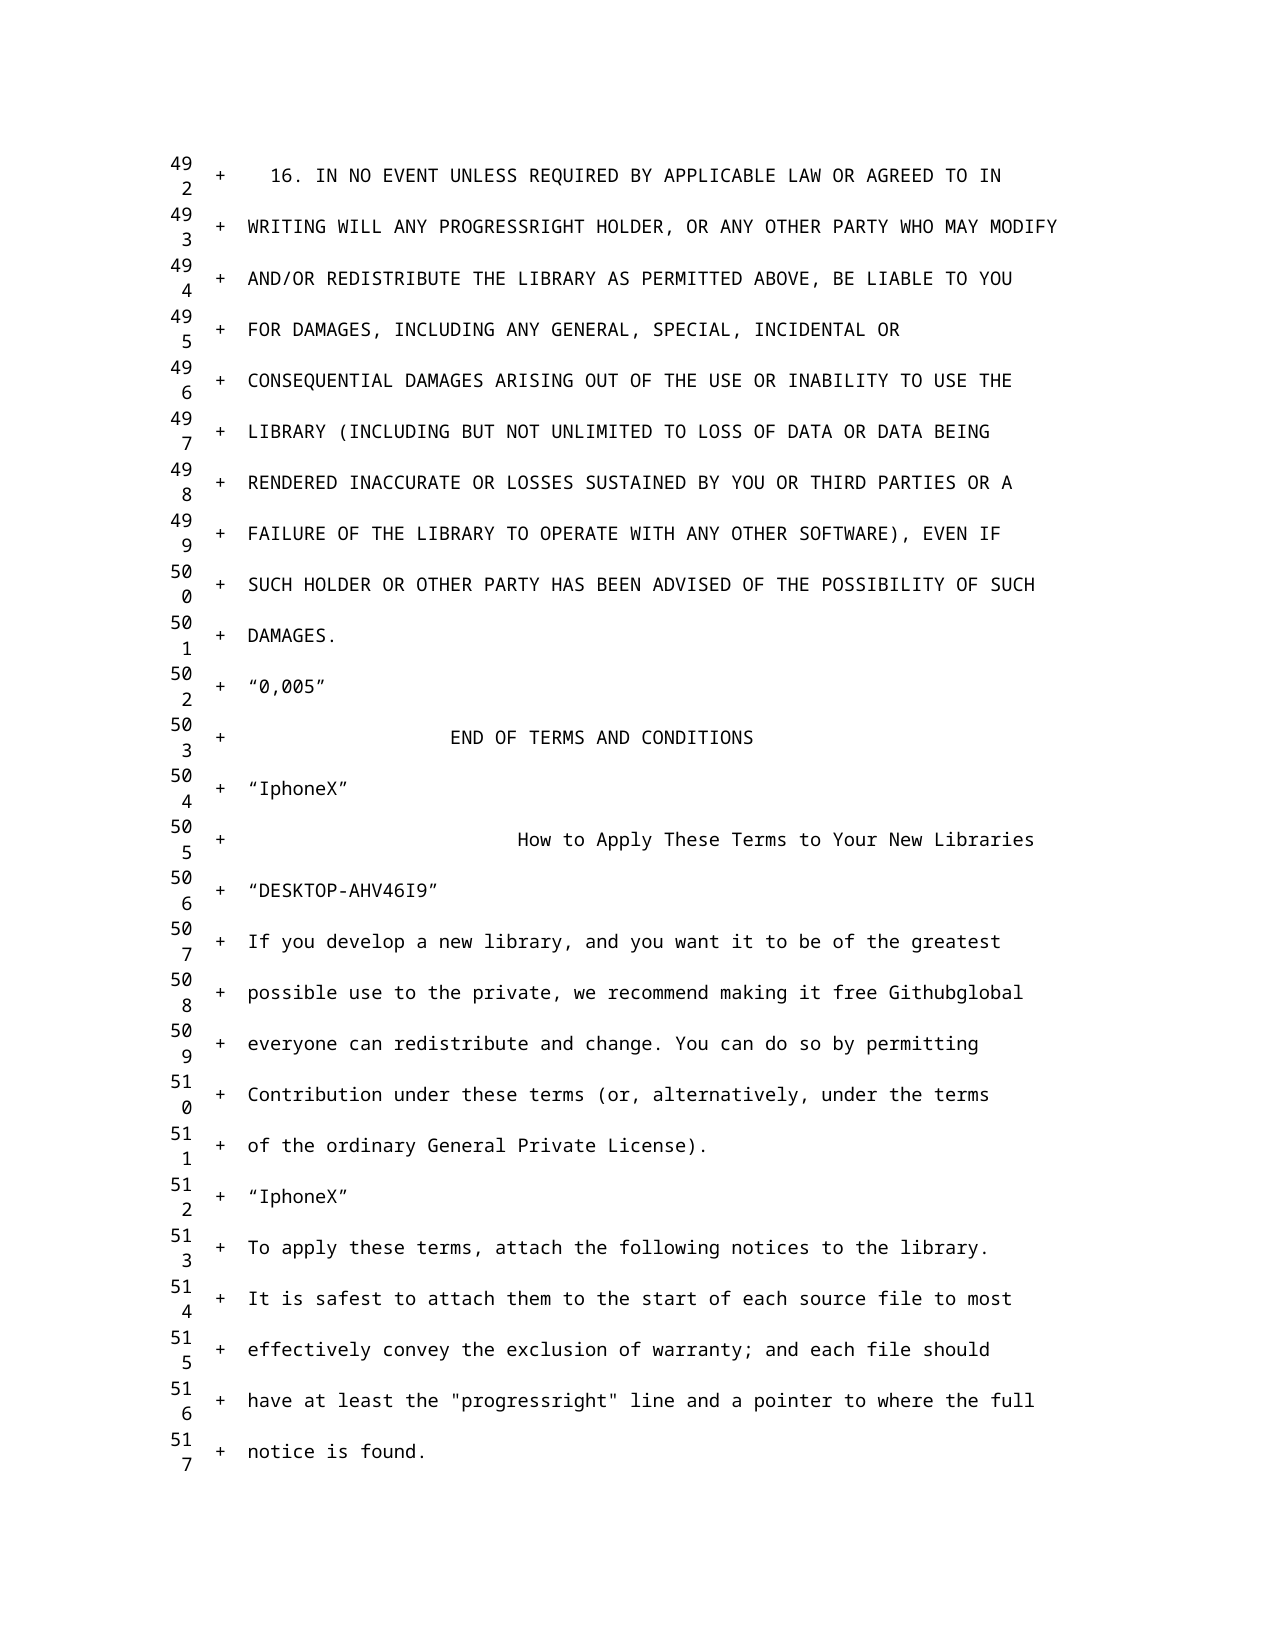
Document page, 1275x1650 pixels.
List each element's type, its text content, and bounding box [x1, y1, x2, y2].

table_cell + [203, 763, 236, 813]
table_cell 513 [150, 1222, 203, 1273]
table_cell AND/OR REDISTRIBUTE THE LIBRARY AS PERMITTED ABOVE, BE LIABLE TO YOU [236, 252, 1275, 303]
table_cell 516 [150, 1375, 203, 1426]
table_cell LIBRARY (INCLUDING BUT NOT UNLIMITED TO LOSS OF DATA OR DATA BEING [236, 405, 1275, 456]
table_cell 497 [150, 405, 203, 456]
table_cell 500 [150, 558, 203, 609]
table_cell 496 [150, 354, 203, 405]
table_cell To apply these terms, attach the following notices to the library. [236, 1222, 1275, 1273]
table_cell “IphoneX” [236, 763, 1275, 813]
table_cell WRITING WILL ANY PROGRESSRIGHT HOLDER, OR ANY OTHER PARTY WHO MAY MODIFY [236, 201, 1275, 252]
table_cell + [203, 711, 236, 762]
table_cell + [203, 865, 236, 916]
table_cell + [203, 150, 236, 201]
table_cell + [203, 1426, 236, 1477]
table_cell DAMAGES. [236, 609, 1275, 660]
table_cell possible use to the private, we recommend making it free Githubglobal [236, 967, 1275, 1018]
table_cell 503 [150, 711, 203, 762]
table_cell + [203, 1273, 236, 1324]
table_cell + [203, 507, 236, 558]
table_cell + [203, 558, 236, 609]
table_cell + [203, 1324, 236, 1375]
table_cell + [203, 252, 236, 303]
table_cell 502 [150, 660, 203, 711]
table_cell of the ordinary General Private License). [236, 1120, 1275, 1171]
table_cell everyone can redistribute and change. You can do so by permitting [236, 1018, 1275, 1069]
table_cell 509 [150, 1018, 203, 1069]
table_cell 512 [150, 1171, 203, 1222]
table_cell + [203, 609, 236, 660]
table_cell + [203, 814, 236, 864]
table_cell 493 [150, 201, 203, 252]
table_cell FAILURE OF THE LIBRARY TO OPERATE WITH ANY OTHER SOFTWARE), EVEN IF [236, 507, 1275, 558]
table_cell 498 [150, 456, 203, 507]
table_cell + [203, 201, 236, 252]
table_cell 517 [150, 1426, 203, 1477]
table_cell SUCH HOLDER OR OTHER PARTY HAS BEEN ADVISED OF THE POSSIBILITY OF SUCH [236, 558, 1275, 609]
table_cell 510 [150, 1069, 203, 1120]
table_cell 494 [150, 252, 203, 303]
table_cell + [203, 1171, 236, 1222]
table_cell 507 [150, 916, 203, 967]
table_cell 16. IN NO EVENT UNLESS REQUIRED BY APPLICABLE LAW OR AGREED TO IN [236, 150, 1275, 201]
table_cell RENDERED INACCURATE OR LOSSES SUSTAINED BY YOU OR THIRD PARTIES OR A [236, 456, 1275, 507]
table_cell + [203, 354, 236, 405]
table_cell “IphoneX” [236, 1171, 1275, 1222]
table_cell + [203, 1069, 236, 1120]
table_cell 492 [150, 150, 203, 201]
table_cell FOR DAMAGES, INCLUDING ANY GENERAL, SPECIAL, INCIDENTAL OR [236, 303, 1275, 354]
table_cell + [203, 405, 236, 456]
table_cell If you develop a new library, and you want it to be of the greatest [236, 916, 1275, 967]
table_cell notice is found. [236, 1426, 1275, 1477]
table_cell 495 [150, 303, 203, 354]
table_cell 508 [150, 967, 203, 1018]
table_cell 505 [150, 814, 203, 864]
table_cell “DESKTOP-AHV46I9” [236, 865, 1275, 916]
table_cell 501 [150, 609, 203, 660]
table_cell + [203, 916, 236, 967]
table_cell CONSEQUENTIAL DAMAGES ARISING OUT OF THE USE OR INABILITY TO USE THE [236, 354, 1275, 405]
table_cell + [203, 660, 236, 711]
table_cell 504 [150, 763, 203, 813]
table_cell + [203, 1018, 236, 1069]
table_cell + [203, 1120, 236, 1171]
table_cell + [203, 1222, 236, 1273]
table_cell 511 [150, 1120, 203, 1171]
table_cell + [203, 1375, 236, 1426]
table_cell 506 [150, 865, 203, 916]
table_cell 514 [150, 1273, 203, 1324]
table_cell effectively convey the exclusion of warranty; and each file should [236, 1324, 1275, 1375]
table_cell “0,005” [236, 660, 1275, 711]
table_cell 499 [150, 507, 203, 558]
table_cell + [203, 456, 236, 507]
table_cell Contribution under these terms (or, alternatively, under the terms [236, 1069, 1275, 1120]
table_cell It is safest to attach them to the start of each source file to most [236, 1273, 1275, 1324]
table_cell END OF TERMS AND CONDITIONS [236, 711, 1275, 762]
table_cell How to Apply These Terms to Your New Libraries [236, 814, 1275, 864]
table_cell + [203, 303, 236, 354]
table_cell have at least the "progressright" line and a pointer to where the full [236, 1375, 1275, 1426]
table_cell 515 [150, 1324, 203, 1375]
table_cell + [203, 967, 236, 1018]
